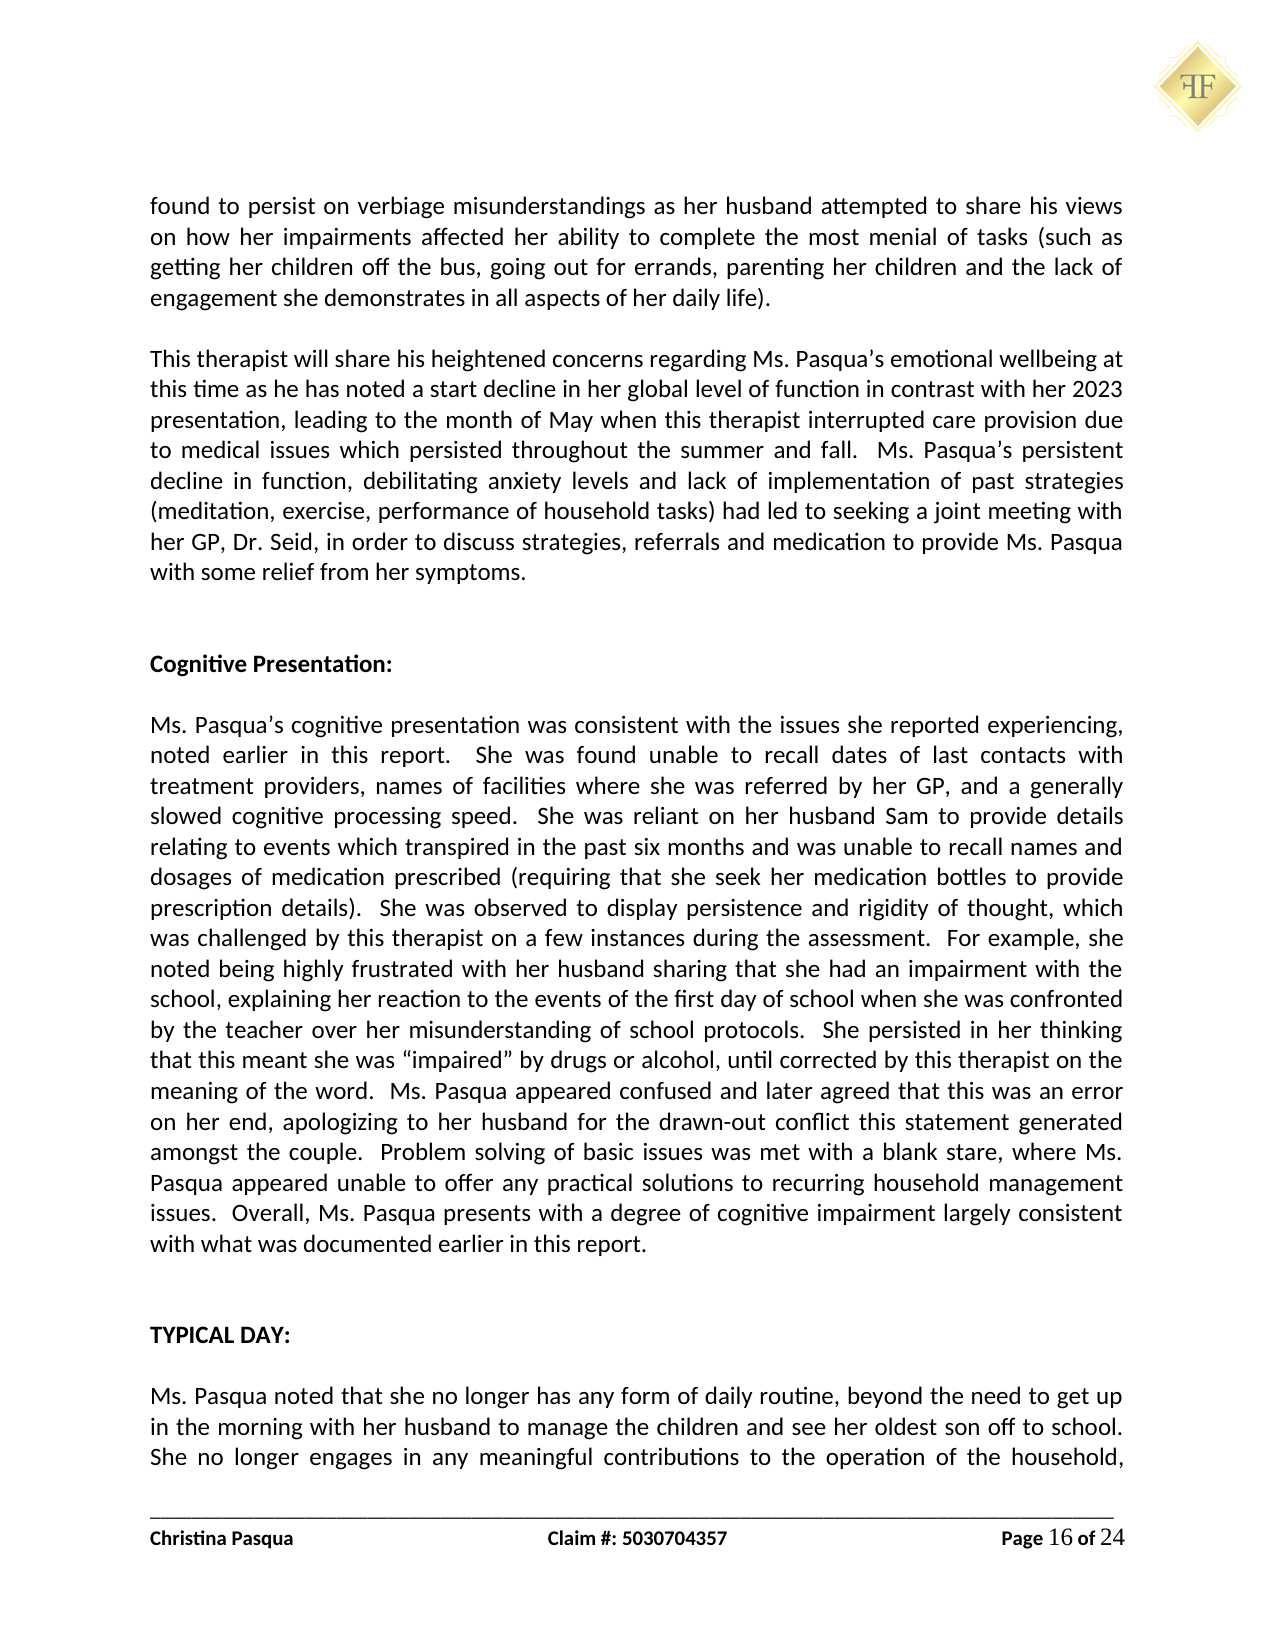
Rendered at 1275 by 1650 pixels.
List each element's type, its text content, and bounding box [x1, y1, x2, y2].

text TYPICAL DAY: [150, 1319, 1125, 1350]
picture [1153, 28, 1243, 141]
text Cognitive Presentation: [150, 648, 1125, 678]
text Ms. Pasqua’s cognitive presentation was consistent with the issues she reported experiencing, noted earlier in this report. She was found unable to recall dates of last contacts with treatment providers, names of facilities where she was referred by her GP, and a generally slowed cognitive processing speed. She was reliant on her husband Sam to provide details relating to events which transpired in the past six months and was unable to recall names and dosages of medication prescribed (requiring that she seek her medication bottles to provide prescription details). She was observed to display persistence and rigidity of thought, which was challenged by this therapist on a few instances during the assessment. For example, she noted being highly frustrated with her husband sharing that she had an impairment with the school, explaining her reaction to the events of the first day of school when she was confronted by the teacher over her misunderstanding of school protocols. She persisted in her thinking that this meant she was “impaired” by drugs or alcohol, until corrected by this therapist on the meaning of the word. Ms. Pasqua appeared confused and later agreed that this was an error on her end, apologizing to her husband for the drawn-out conflict this statement generated amongst the couple. Problem solving of basic issues was met with a blank stare, where Ms. Pasqua appeared unable to offer any practical solutions to recurring household management issues. Overall, Ms. Pasqua presents with a degree of cognitive impairment largely consistent with what was documented earlier in this report. [150, 709, 1125, 1258]
text This therapist will share his heightened concerns regarding Ms. Pasqua’s emotional wellbeing at this time as he has noted a start decline in her global level of function in contrast with her 2023 presentation, leading to the month of May when this therapist interrupted care provision due to medical issues which persisted throughout the summer and fall. Ms. Pasqua’s persistent decline in function, debilitating anxiety levels and lack of implementation of past strategies (meditation, exercise, performance of household tasks) had led to seeking a joint meeting with her GP, Dr. Seid, in order to discuss strategies, referrals and medication to provide Ms. Pasqua with some relief from her symptoms. [150, 343, 1125, 587]
